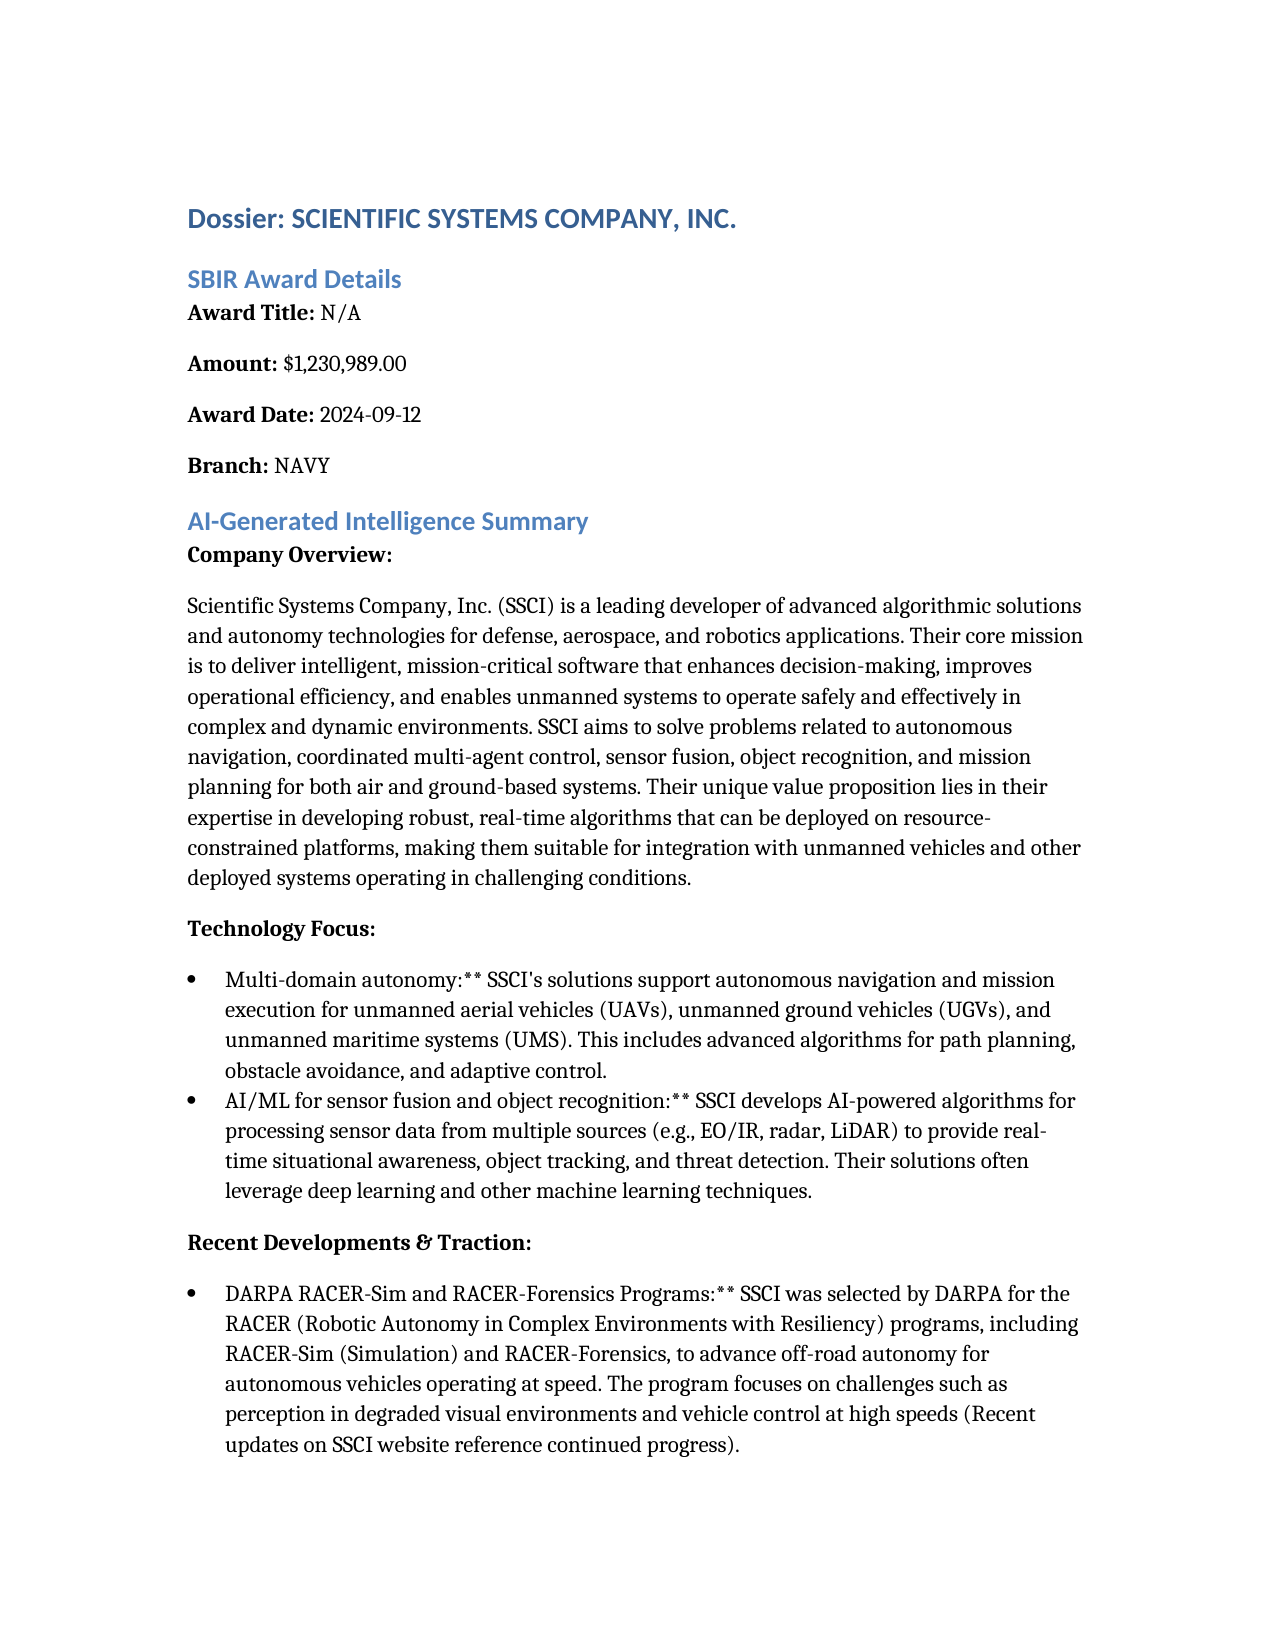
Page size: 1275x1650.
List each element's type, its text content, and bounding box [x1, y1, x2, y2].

text Award Title: N/A [187, 300, 1087, 326]
list AI/ML for sensor fusion and object recognition:** SSCI develops AI-powered algorithms for processing sensor data from multiple sources (e.g., EO/IR, radar, LiDAR) to provide real-time situational awareness, object tracking, and threat detection. Their solutions often leverage deep learning and other machine learning techniques. [187, 1088, 1087, 1204]
subtitle SBIR Award Details [187, 262, 1087, 295]
text Recent Developments & Traction: [187, 1229, 1087, 1256]
subtitle Dossier: SCIENTIFIC SYSTEMS COMPANY, INC. [187, 200, 1087, 236]
text Scientific Systems Company, Inc. (SSCI) is a leading developer of advanced algorithmic solutions and autonomy technologies for defense, aerospace, and robotics applications. Their core mission is to deliver intelligent, mission-critical software that enhances decision-making, improves operational efficiency, and enables unmanned systems to operate safely and effectively in complex and dynamic environments. SSCI aims to solve problems related to autonomous navigation, coordinated multi-agent control, sensor fusion, object recognition, and mission planning for both air and ground-based systems. Their unique value proposition lies in their expertise in developing robust, real-time algorithms that can be deployed on resource-constrained platforms, making them suitable for integration with unmanned vehicles and other deployed systems operating in challenging conditions. [187, 593, 1087, 891]
text Award Date: 2024-09-12 [187, 402, 1087, 428]
text Branch: NAVY [187, 453, 1087, 479]
list Multi-domain autonomy:** SSCI's solutions support autonomous navigation and mission execution for unmanned aerial vehicles (UAVs), unmanned ground vehicles (UGVs), and unmanned maritime systems (UMS). This includes advanced algorithms for path planning, obstacle avoidance, and adaptive control. [187, 967, 1087, 1084]
list DARPA RACER-Sim and RACER-Forensics Programs:** SSCI was selected by DARPA for the RACER (Robotic Autonomy in Complex Environments with Resiliency) programs, including RACER-Sim (Simulation) and RACER-Forensics, to advance off-road autonomy for autonomous vehicles operating at speed. The program focuses on challenges such as perception in degraded visual environments and vehicle control at high speeds (Recent updates on SSCI website reference continued progress). [187, 1280, 1087, 1458]
text Company Overview: [187, 542, 1087, 568]
text Amount: $1,230,989.00 [187, 351, 1087, 377]
subtitle AI-Generated Intelligence Summary [187, 504, 1087, 537]
text Technology Focus: [187, 916, 1087, 942]
